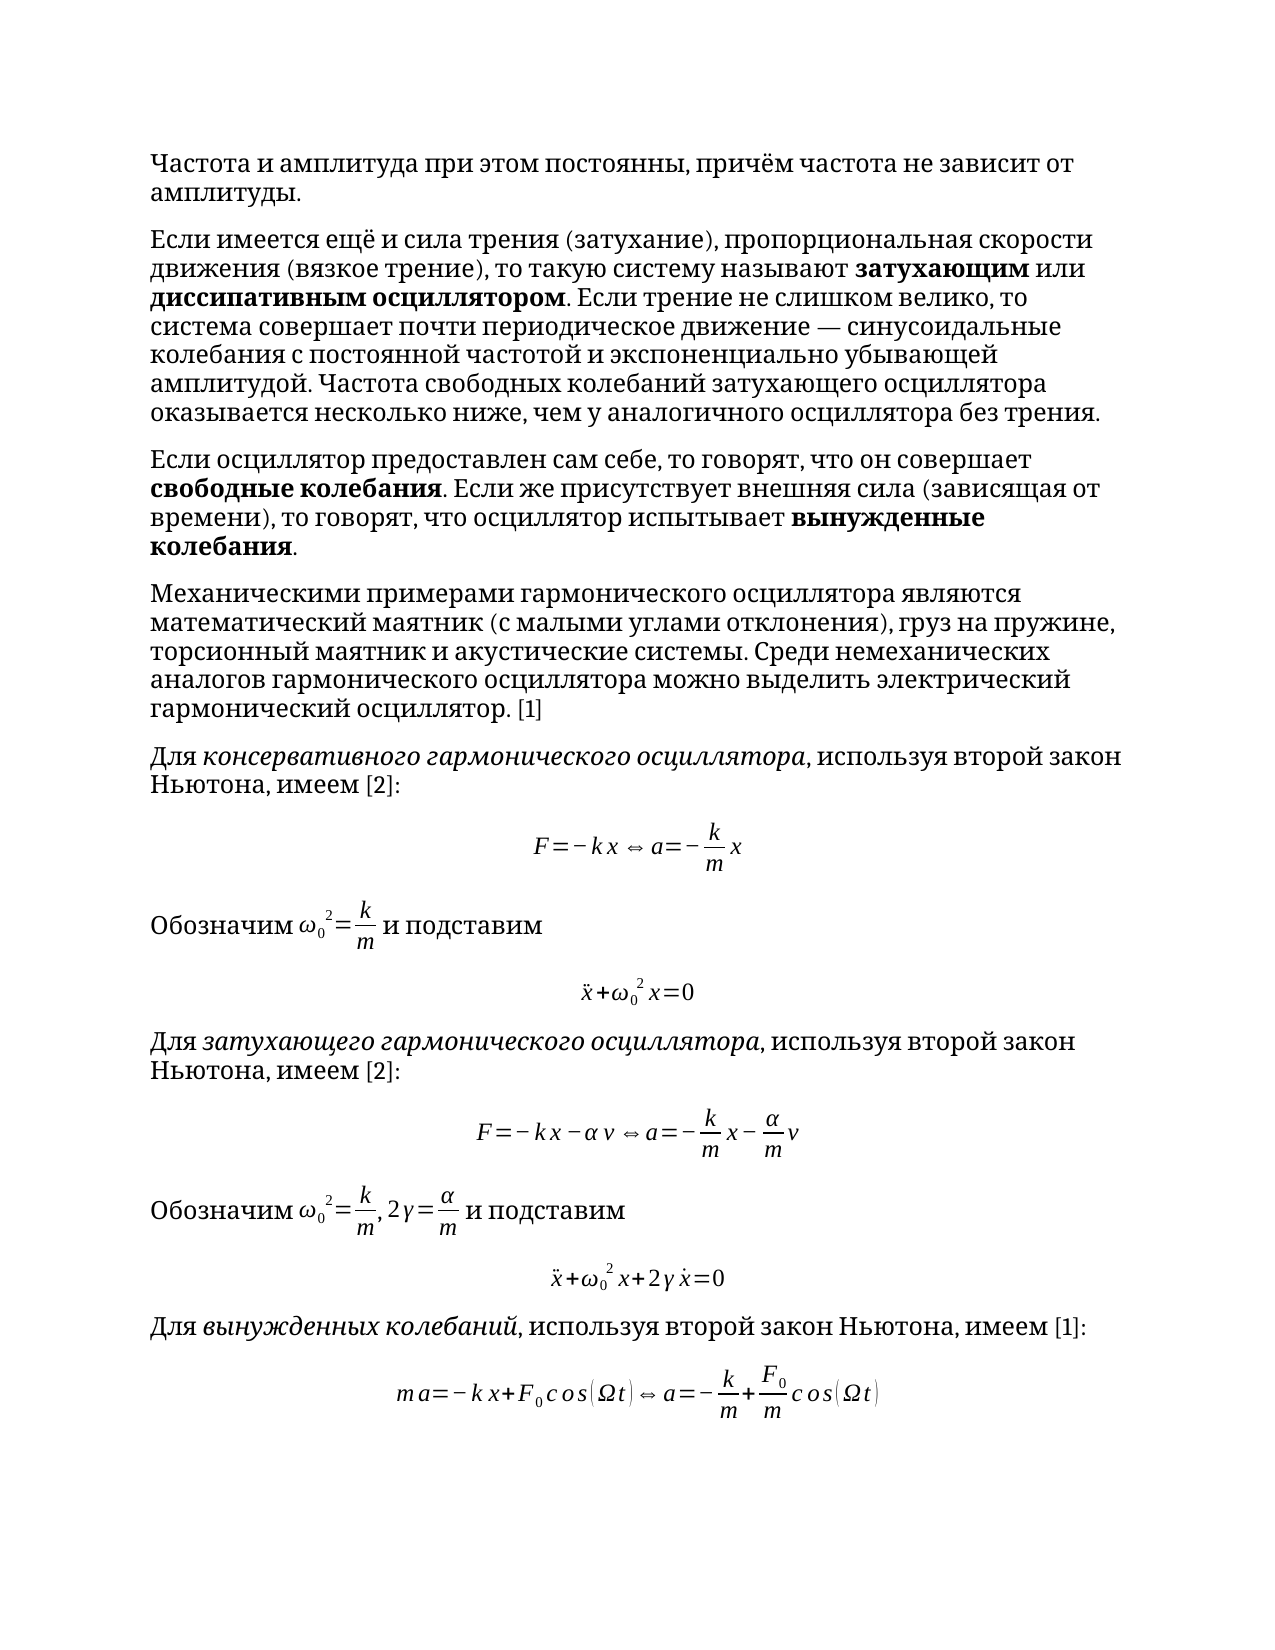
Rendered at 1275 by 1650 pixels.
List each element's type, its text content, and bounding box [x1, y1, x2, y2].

text Для вынужденных колебаний, используя второй закон Ньютона, имеем [1]: [150, 1313, 1125, 1342]
text Для консервативного гармонического осциллятора, используя второй закон Ньютона, имеем [2]: [150, 742, 1125, 800]
text Механическими примерами гармонического осциллятора являются математический маятник (с малыми углами отклонения), груз на пружине, торсионный маятник и акустические системы. Среди немеханических аналогов гармонического осциллятора можно выделить электрический гармонический осциллятор. [1] [150, 580, 1125, 724]
text Если имеется ещё и сила трения (затухание), пропорциональная скорости движения (вязкое трение), то такую систему называют затухающим или диссипативным осциллятором. Если трение не слишком велико, то система совершает почти периодическое движение — синусоидальные колебания с постоянной частотой и экспоненциально убывающей амплитудой. Частота свободных колебаний затухающего осциллятора оказывается несколько ниже, чем у аналогичного осциллятора без трения. [150, 226, 1125, 427]
text Для затухающего гармонического осциллятора, используя второй закон Ньютона, имеем [2]: [150, 1028, 1125, 1085]
text Если осциллятор предоставлен сам себе, то говорят, что он совершает свободные колебания. Если же присутствует внешняя сила (зависящая от времени), то говорят, что осциллятор испытывает вынужденные колебания. [150, 446, 1125, 561]
text Обозначим и подставим [150, 896, 1125, 955]
text Обозначим , и подставим [150, 1182, 1125, 1241]
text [150, 150, 1125, 207]
